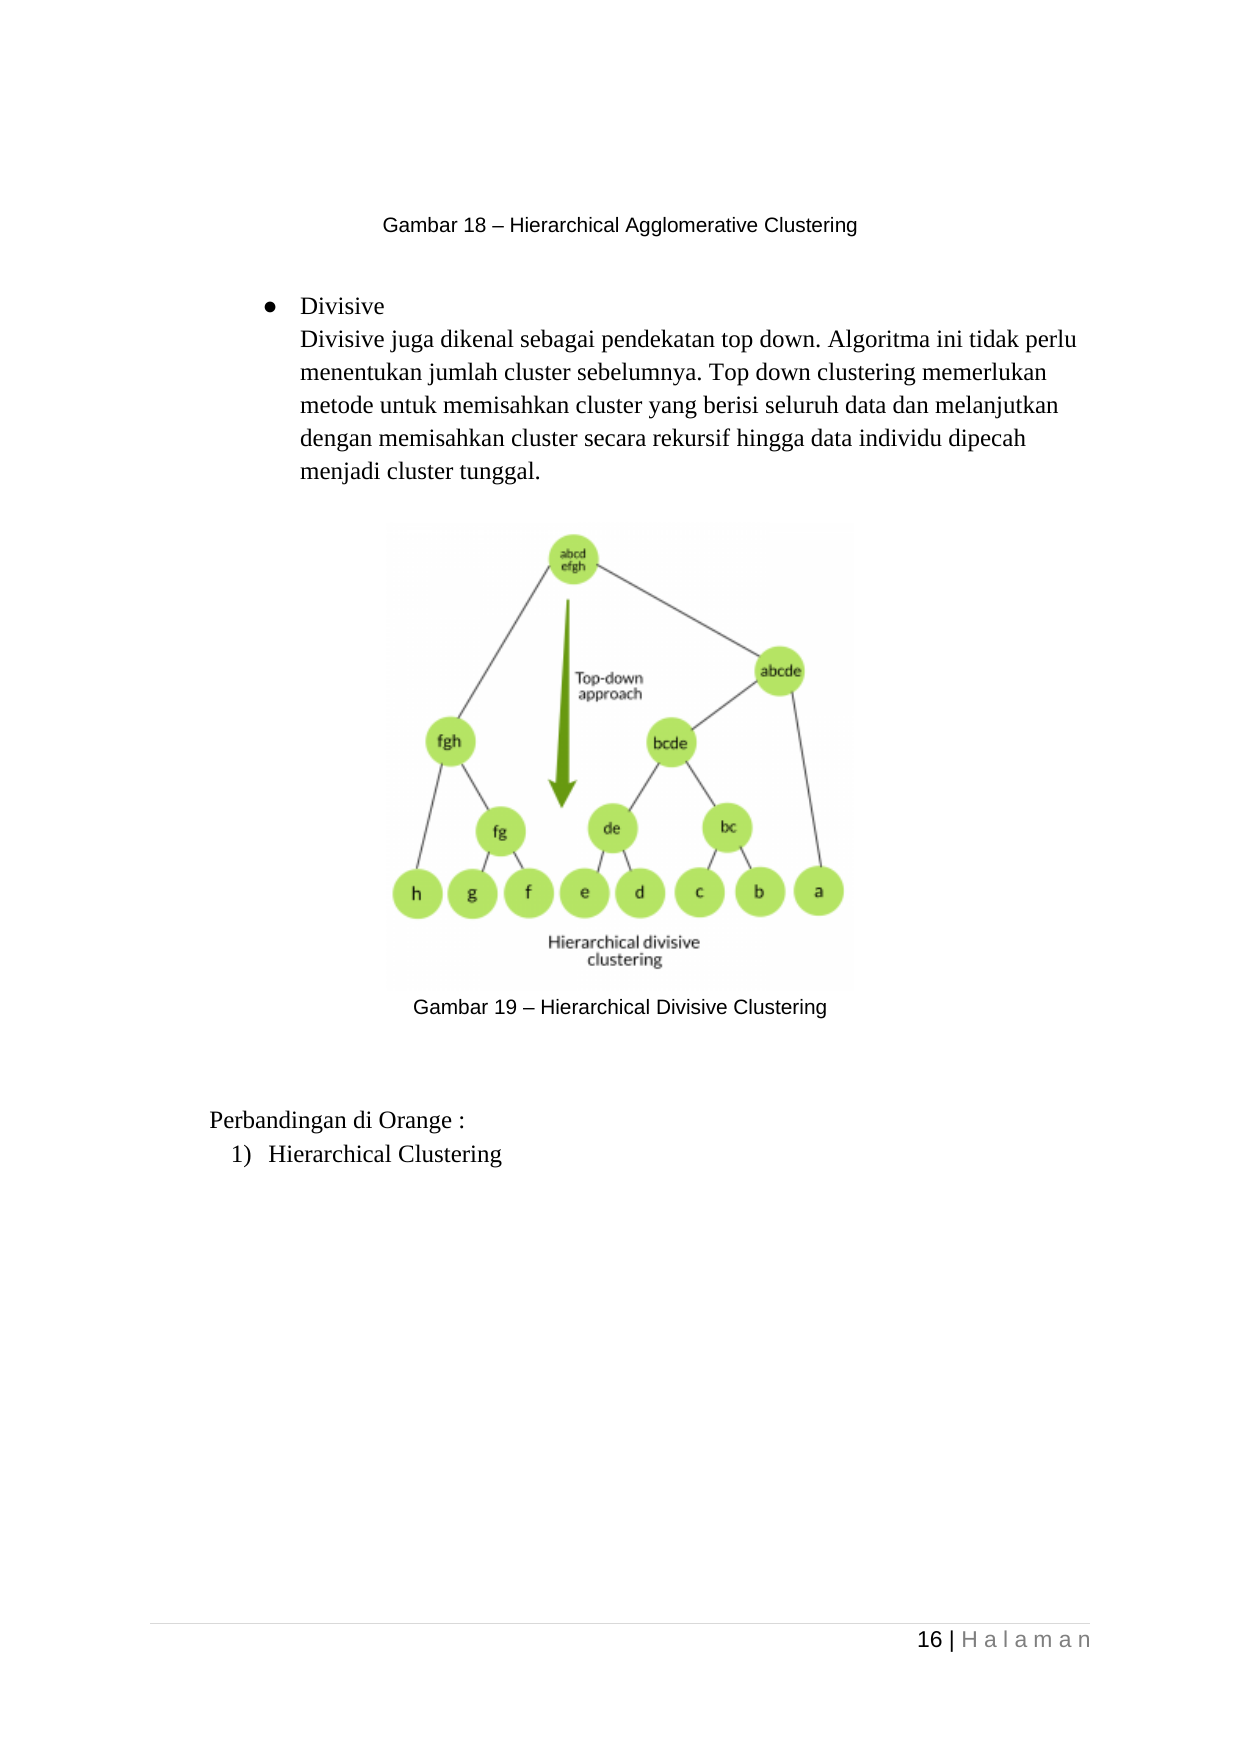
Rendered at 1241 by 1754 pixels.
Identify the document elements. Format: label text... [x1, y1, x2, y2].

list Divisive [262, 291, 1090, 320]
list Hierarchical Clustering [231, 1139, 1090, 1167]
text Gambar 19 – Hierarchical Divisive Clustering [150, 995, 1090, 1019]
text Gambar 18 – Hierarchical Agglomerative Clustering [150, 213, 1090, 237]
text Perbandingan di Orange : [209, 1106, 1090, 1134]
text Divisive juga dikenal sebagai pendekatan top down. Algoritma ini tidak perlu menentukan jumlah cluster sebelumnya. Top down clustering memerlukan metode untuk memisahkan cluster yang berisi seluruh data dan melanjutkan dengan memisahkan cluster secara rekursif hingga data individu dipecah menjadi cluster tunggal. [300, 324, 1090, 485]
picture [385, 522, 855, 991]
